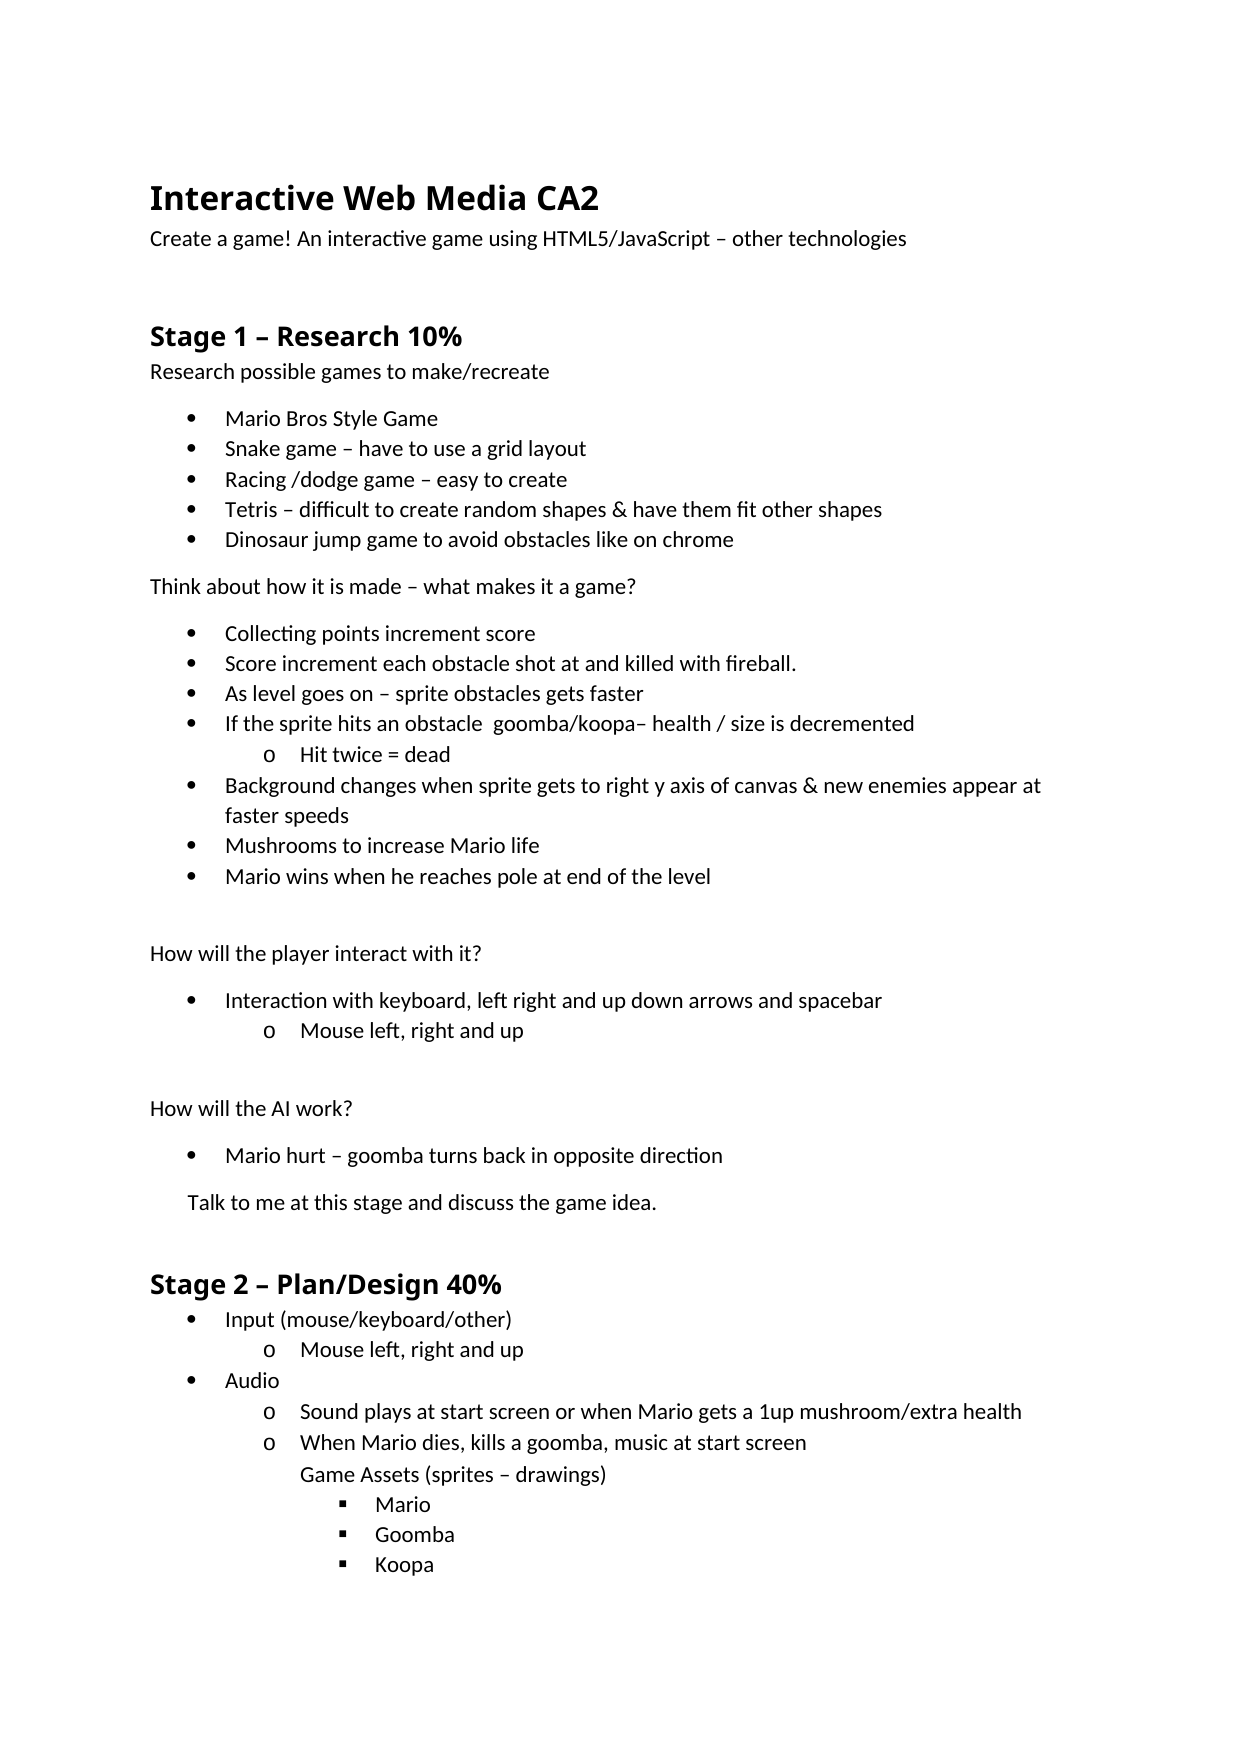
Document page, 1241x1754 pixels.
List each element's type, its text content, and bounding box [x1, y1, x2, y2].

list Background changes when sprite gets to right y axis of canvas & new enemies appear at faster speeds [187, 771, 1090, 829]
text Talk to me at this stage and discuss the game idea. [187, 1188, 1090, 1246]
subtitle Interactive Web Media CA2 [150, 175, 1090, 220]
list Input (mouse/keyboard/other) [187, 1305, 1090, 1333]
text Research possible games to make/recreate [150, 357, 1090, 386]
list Score increment each obstacle shot at and killed with fireball. [187, 649, 1090, 677]
text How will the player interact with it? [150, 909, 1090, 967]
list If the sprite hits an obstacle goomba/koopa– health / size is decremented [187, 709, 1090, 738]
subtitle Stage 2 – Plan/Design 40% [150, 1265, 1090, 1302]
list Mushrooms to increase Mario life [187, 832, 1090, 860]
text Think about how it is made – what makes it a game? [150, 572, 1090, 600]
list Hit twice = dead [262, 740, 1090, 769]
list Koopa [337, 1550, 1090, 1578]
subtitle Stage 1 – Research 10% [150, 318, 1090, 354]
list Audio [187, 1367, 1090, 1395]
list Tetris – difficult to create random shapes & have them fit other shapes [187, 495, 1090, 523]
list Mario [337, 1490, 1090, 1518]
list Racing /dodge game – easy to create [187, 465, 1090, 493]
list Mario hurt – goomba turns back in opposite direction [187, 1141, 1090, 1169]
list Mouse left, right and up [262, 1335, 1090, 1364]
list As level goes on – sprite obstacles gets faster [187, 679, 1090, 707]
list Sound plays at start screen or when Mario gets a 1up mushroom/extra health [262, 1397, 1090, 1426]
list Goomba [337, 1520, 1090, 1548]
list Snake game – have to use a grid layout [187, 434, 1090, 463]
list When Mario dies, kills a goomba, music at start screen Game Assets (sprites – drawings) [262, 1428, 1090, 1488]
text How will the AI work? [150, 1064, 1090, 1122]
text Create a game! An interactive game using HTML5/JavaScript – other technologies [150, 224, 1090, 252]
list Interaction with keyboard, left right and up down arrows and spacebar [187, 986, 1090, 1014]
list Mario Bros Style Game [187, 404, 1090, 432]
list Mario wins when he reaches pole at end of the level [187, 862, 1090, 890]
list Dinosaur jump game to avoid obstacles like on chrome [187, 525, 1090, 553]
list Mouse left, right and up [262, 1016, 1090, 1045]
list Collecting points increment score [187, 619, 1090, 647]
